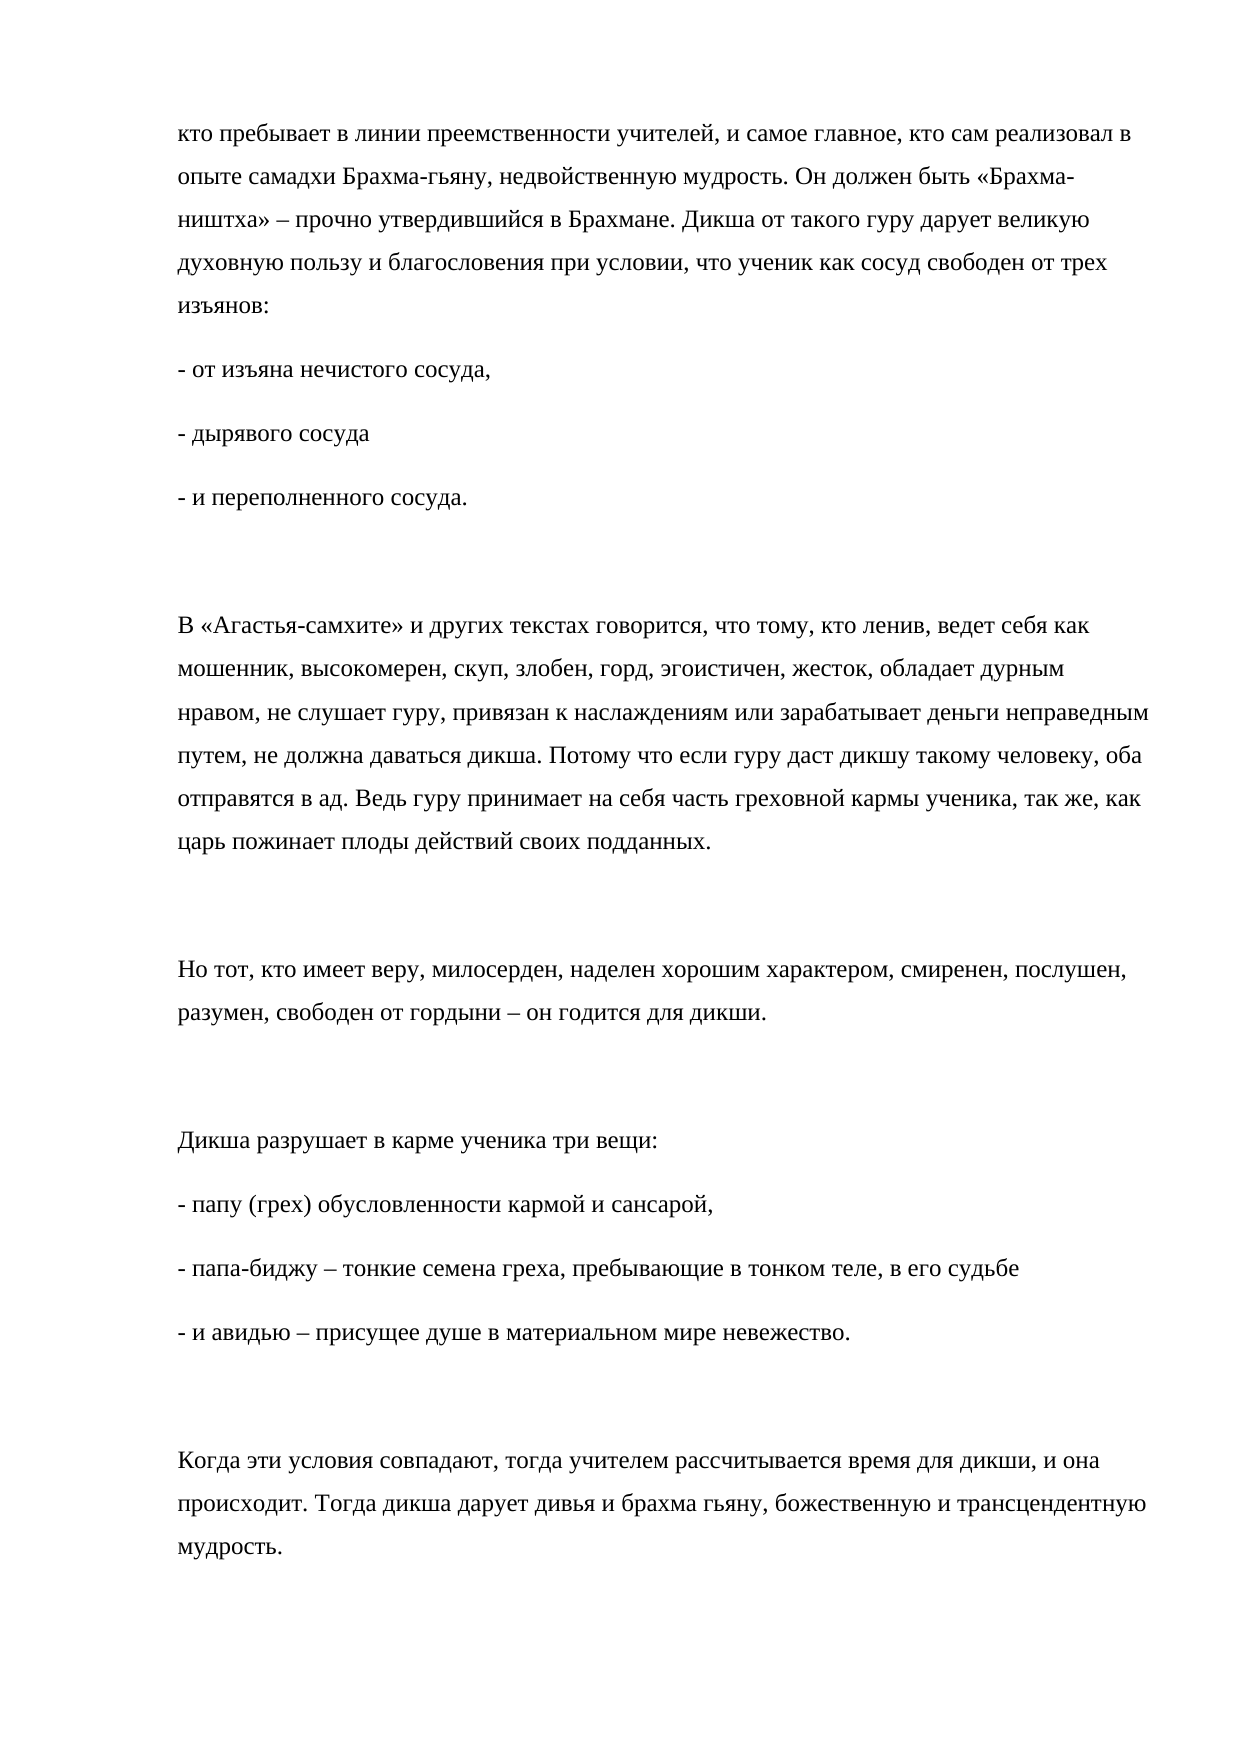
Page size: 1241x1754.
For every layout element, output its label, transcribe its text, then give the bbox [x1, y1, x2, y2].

text - и переполненного сосуда. [177, 482, 1152, 511]
text Но тот, кто имеет веру, милосерден, наделен хорошим характером, смиренен, послушен, разумен, свободен от гордыни – он годится для дикши. [177, 954, 1152, 1026]
text - папа-биджу – тонкие семена греха, пребывающие в тонком теле, в его судьбе [177, 1253, 1152, 1282]
text - дырявого сосуда [177, 418, 1152, 447]
text - и авидью – присущее душе в материальном мире невежество. [177, 1317, 1152, 1346]
text Дикша разрушает в карме ученика три вещи: [177, 1125, 1152, 1154]
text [177, 118, 1152, 319]
text Когда эти условия совпадают, тогда учителем рассчитывается время для дикши, и она происходит. Тогда дикша дарует дивья и брахма гьяну, божественную и трансцендентную мудрость. [177, 1445, 1152, 1560]
text В «Агастья-самхите» и других текстах говорится, что тому, кто ленив, ведет себя как мошенник, высокомерен, скуп, злобен, горд, эгоистичен, жесток, обладает дурным нравом, не слушает гуру, привязан к наслаждениям или зарабатывает деньги неправедным путем, не должна даваться дикша. Потому что если гуру даст дикшу такому человеку, оба отправятся в ад. Ведь гуру принимает на себя часть греховной кармы ученика, так же, как царь пожинает плоды действий своих подданных. [177, 610, 1152, 855]
text - от изъяна нечистого сосуда, [177, 354, 1152, 383]
text - папу (грех) обусловленности кармой и сансарой, [177, 1189, 1152, 1218]
